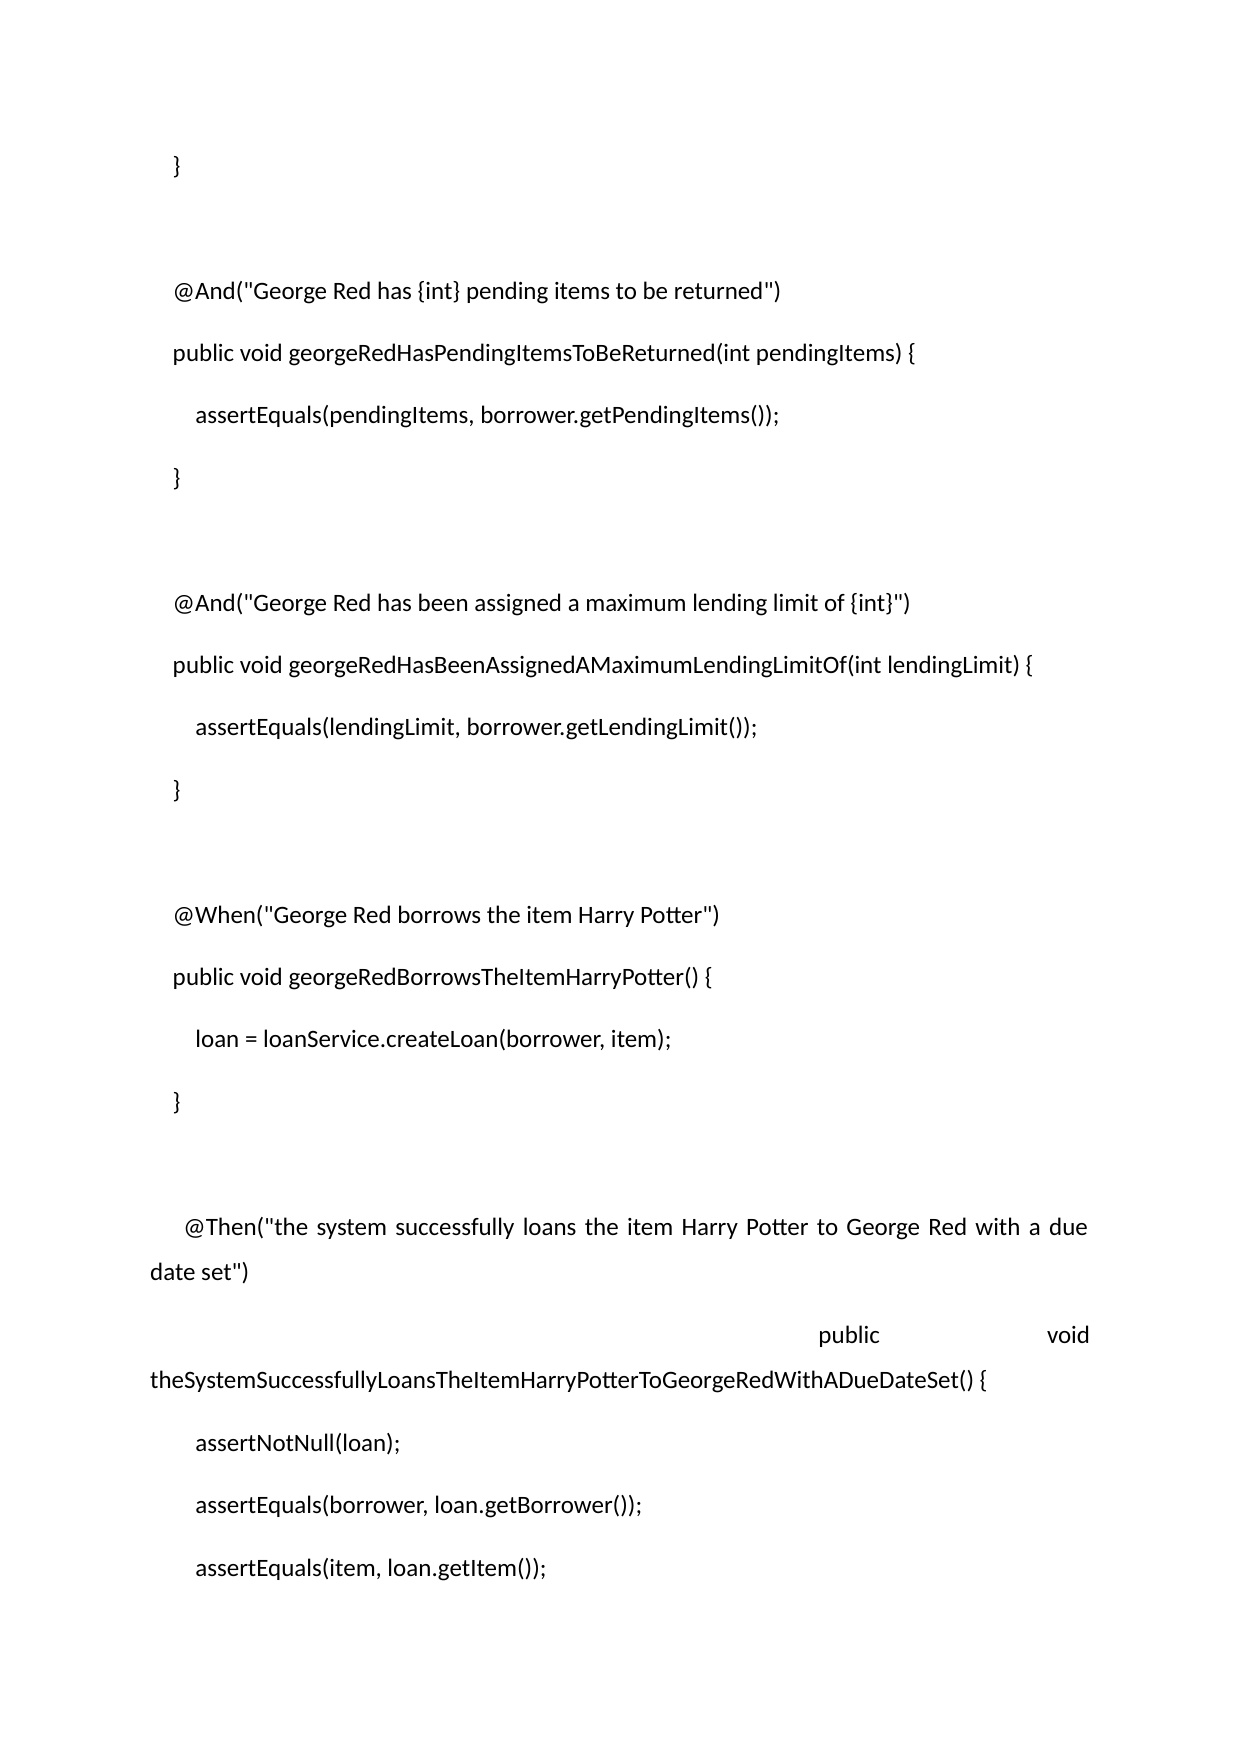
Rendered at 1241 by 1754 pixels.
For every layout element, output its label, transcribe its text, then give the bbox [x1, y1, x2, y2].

text @Then("the system successfully loans the item Harry Potter to George Red with a due date set") [150, 1211, 1090, 1287]
text assertNotNull(loan); [150, 1427, 1090, 1457]
text @When("George Red borrows the item Harry Potter") [150, 899, 1090, 929]
text public void theSystemSuccessfullyLoansTheItemHarryPotterToGeorgeRedWithADueDateSet() { [150, 1319, 1090, 1395]
text assertEquals(item, loan.getItem()); [150, 1552, 1090, 1582]
text loan = loanService.createLoan(borrower, item); [150, 1023, 1090, 1054]
text } [150, 462, 1090, 492]
text public void georgeRedHasBeenAssignedAMaximumLendingLimitOf(int lendingLimit) { [150, 649, 1090, 680]
text assertEquals(borrower, loan.getBorrower()); [150, 1489, 1090, 1520]
text public void georgeRedHasPendingItemsToBeReturned(int pendingItems) { [150, 337, 1090, 368]
text @And("George Red has been assigned a maximum lending limit of {int}") [150, 587, 1090, 617]
text } [150, 150, 1090, 181]
text public void georgeRedBorrowsTheItemHarryPotter() { [150, 961, 1090, 992]
text assertEquals(lendingLimit, borrower.getLendingLimit()); [150, 712, 1090, 742]
text } [150, 1086, 1090, 1116]
text } [150, 774, 1090, 804]
text @And("George Red has {int} pending items to be returned") [150, 275, 1090, 305]
text assertEquals(pendingItems, borrower.getPendingItems()); [150, 399, 1090, 430]
